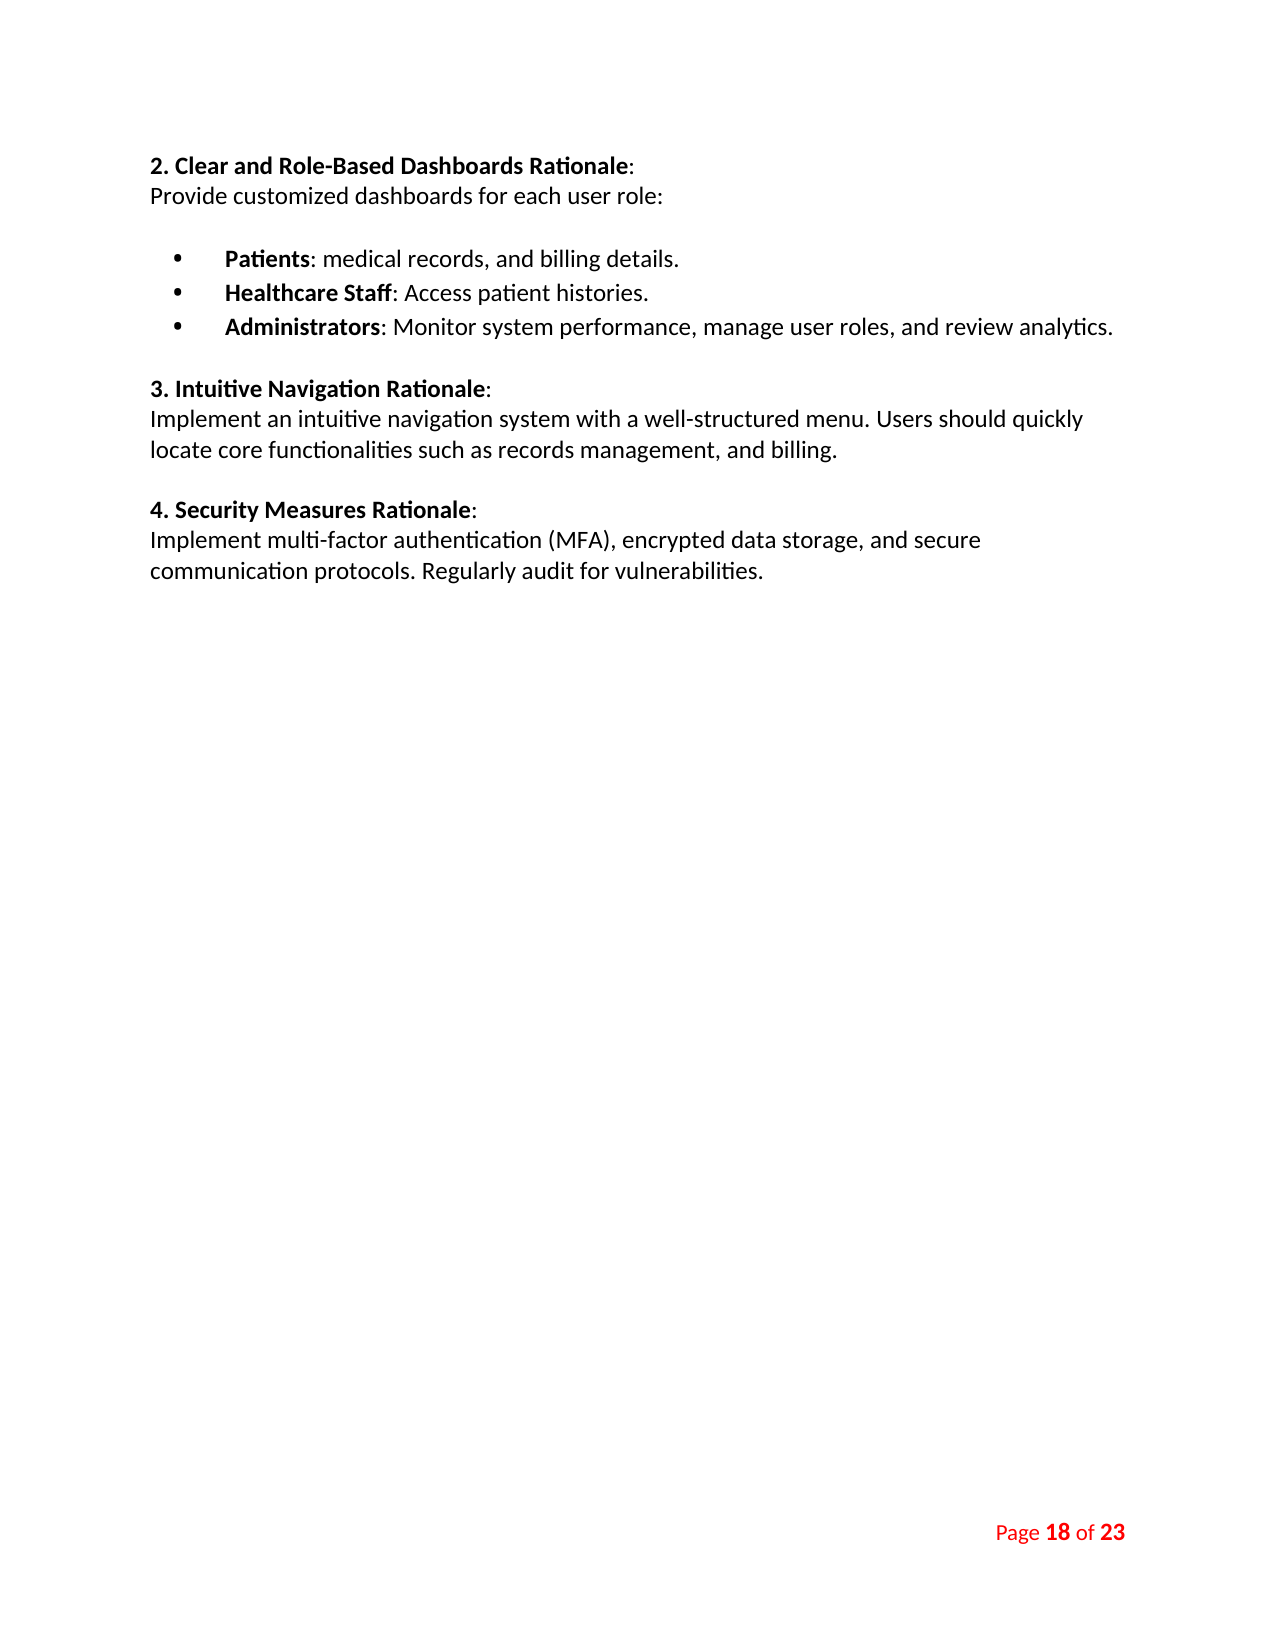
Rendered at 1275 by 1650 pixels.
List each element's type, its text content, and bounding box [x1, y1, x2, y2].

list Administrators: Monitor system performance, manage user roles, and review analytics. [173, 308, 1125, 342]
text 2. Clear and Role-Based Dashboards Rationale: Provide customized dashboards for each user role: [150, 150, 1125, 211]
text 3. Intuitive Navigation Rationale: Implement an intuitive navigation system with a well-structured menu. Users should quickly locate core functionalities such as records management, and billing. [150, 373, 1125, 464]
list Healthcare Staff: Access patient histories. [173, 274, 1125, 308]
text 4. Security Measures Rationale: Implement multi-factor authentication (MFA), encrypted data storage, and secure communication protocols. Regularly audit for vulnerabilities. [150, 494, 1125, 585]
list Patients: medical records, and billing details. [173, 240, 1125, 274]
